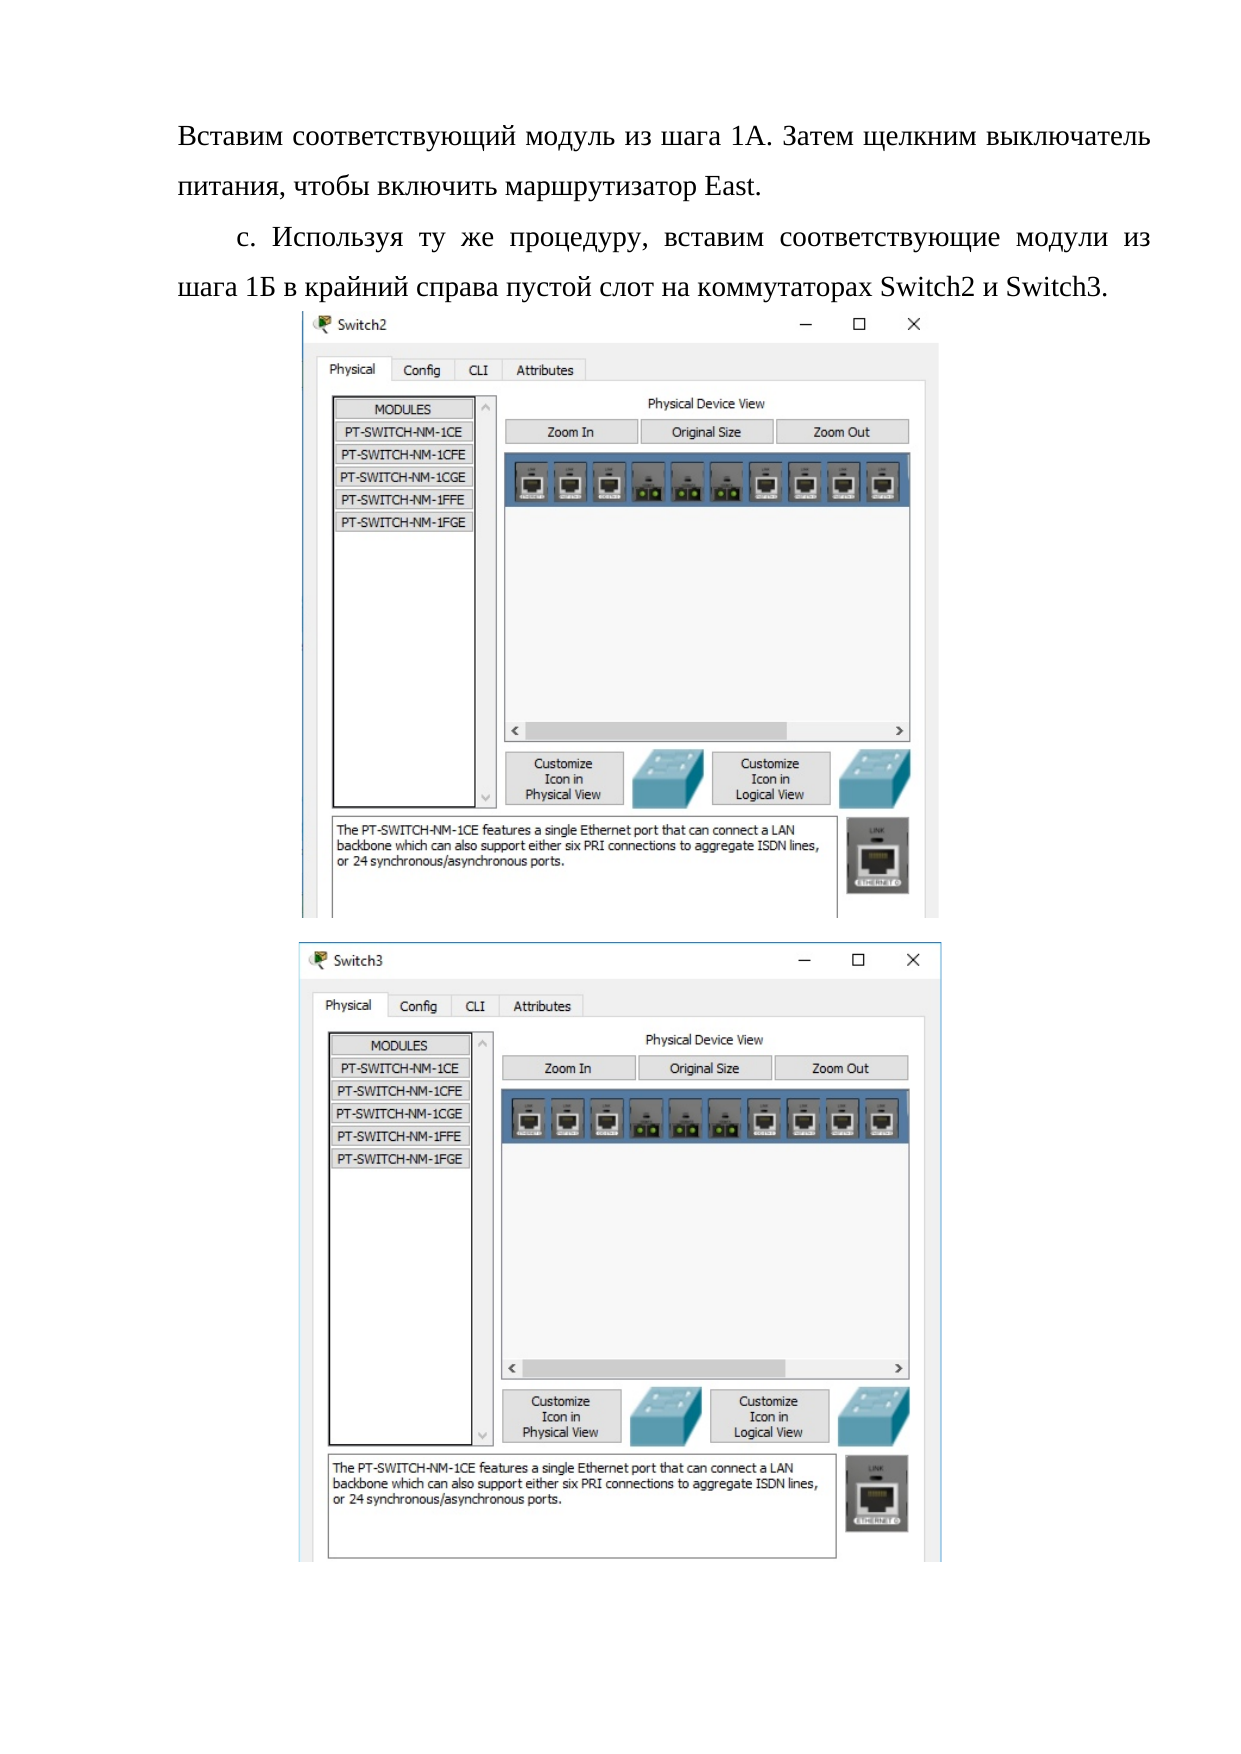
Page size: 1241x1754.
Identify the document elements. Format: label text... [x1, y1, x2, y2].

text c. Используя ту же процедуру, вставим соответствующие модули из шага 1Б в крайний справа пустой слот на коммутаторах Switch2 и Switch3. [177, 219, 1152, 303]
picture [301, 311, 939, 918]
picture [298, 942, 942, 1562]
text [177, 118, 1152, 202]
